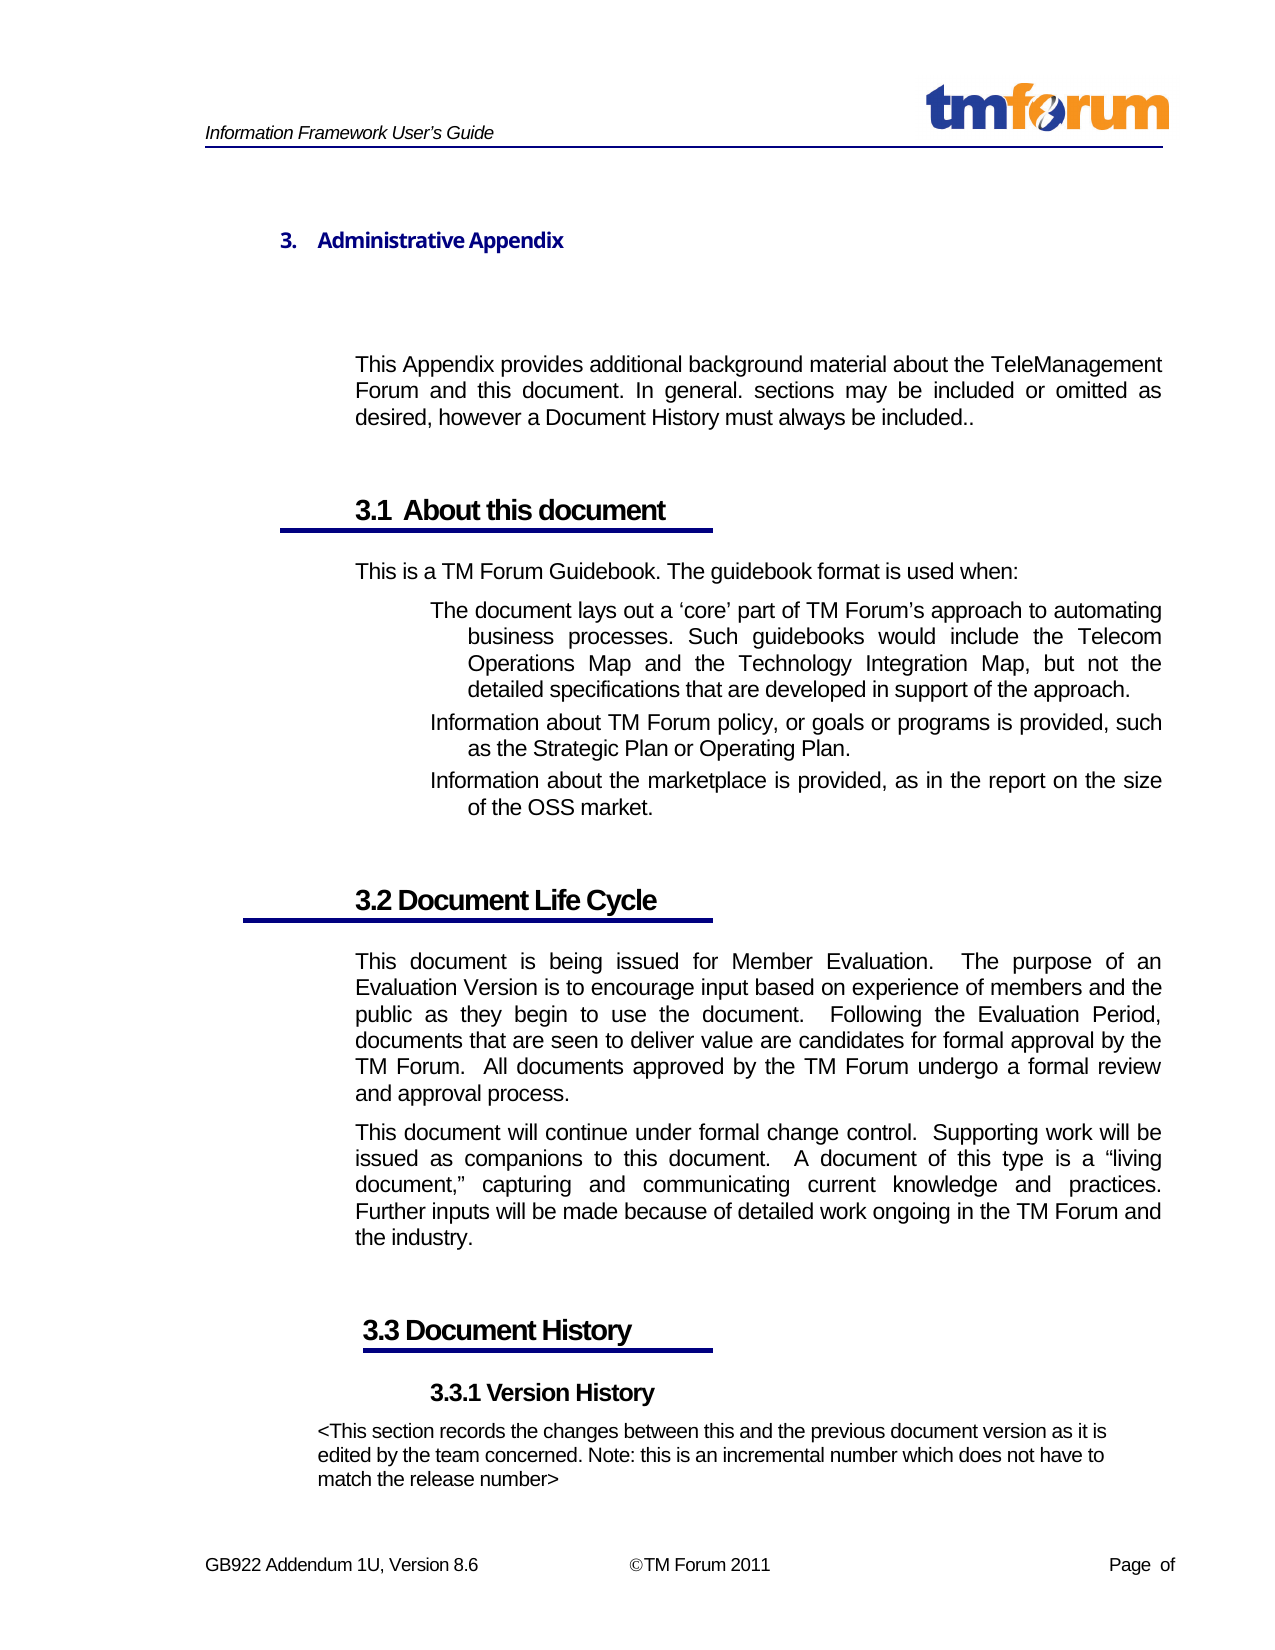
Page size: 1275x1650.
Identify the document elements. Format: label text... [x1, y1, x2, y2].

list The document lays out a ‘core’ part of TM Forum’s approach to automating business processes. Such guidebooks would include the Telecom Operations Map and the Technology Integration Map, but not the detailed specifications that are developed in support of the approach. [430, 597, 1163, 702]
subtitle 3.1 About this document [280, 493, 713, 528]
picture [915, 75, 1180, 140]
text This document is being issued for Member Evaluation. The purpose of an Evaluation Version is to encourage input based on experience of members and the public as they begin to use the document. Following the Evaluation Period, documents that are seen to deliver value are candidates for formal approval by the TM Forum. All documents approved by the TM Forum undergo a formal review and approval process. [355, 948, 1163, 1106]
text <This section records the changes between this and the previous document version as it is edited by the team concerned. Note: this is an incremental number which does not have to match the release number> [317, 1419, 1163, 1491]
text This Appendix provides additional background material about the TeleManagement Forum and this document. In general. sections may be included or omitted as desired, however a Document History must always be included.. [355, 351, 1163, 430]
list Information about TM Forum policy, or goals or programs is provided, such as the Strategic Plan or Operating Plan. [430, 708, 1163, 761]
subtitle 3.2 Document Life Cycle [242, 883, 713, 923]
subtitle 3.3 Document History [362, 1313, 713, 1353]
subtitle 3.3.1 Version History [355, 1378, 1163, 1407]
subtitle Administrative Appendix [280, 225, 1163, 276]
list Information about the marketplace is provided, as in the report on the size of the OSS market. [430, 767, 1163, 820]
text This document will continue under formal change control. Supporting work will be issued as companions to this document. A document of this type is a “living document,” capturing and communicating current knowledge and practices. Further inputs will be made because of detailed work ongoing in the TM Forum and the industry. [355, 1118, 1163, 1250]
text This is a TM Forum Guidebook. The guidebook format is used when: [355, 558, 1163, 584]
